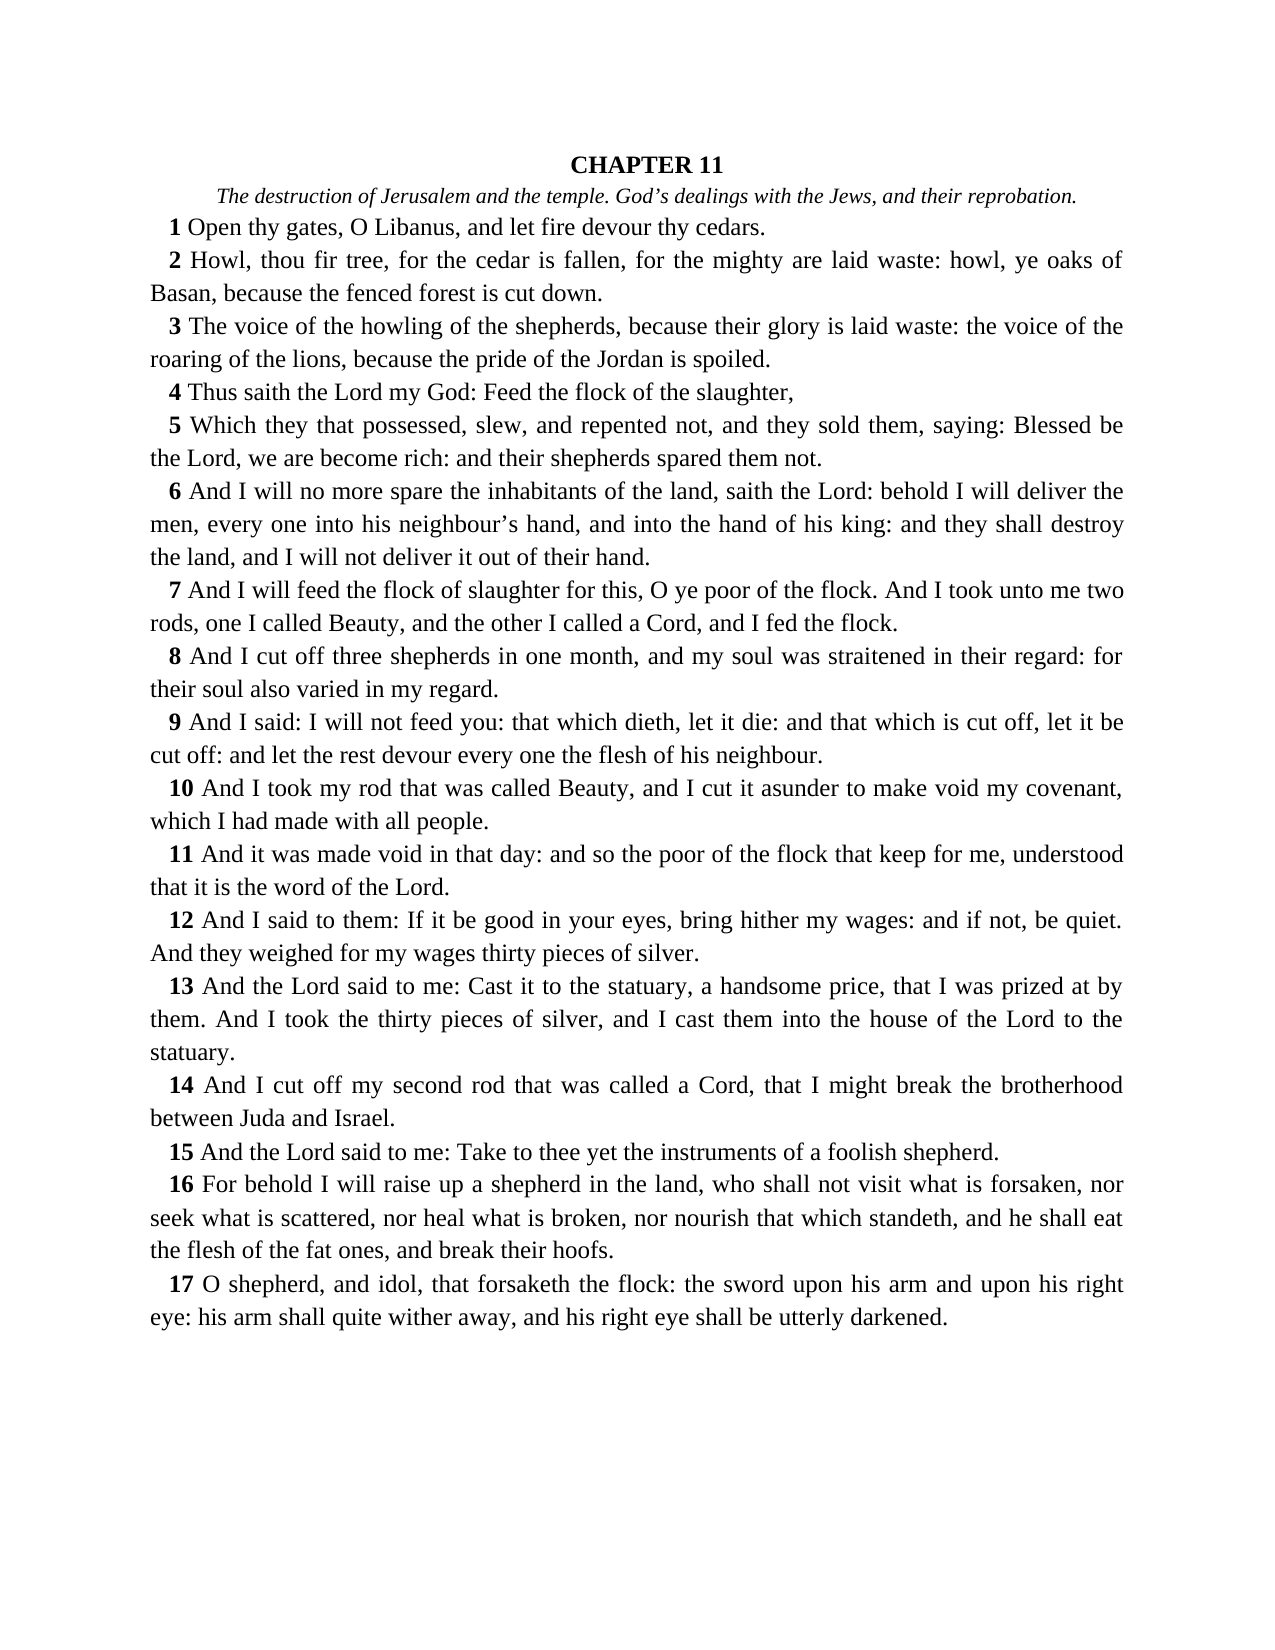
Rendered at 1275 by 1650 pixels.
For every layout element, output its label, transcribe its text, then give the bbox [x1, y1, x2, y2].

text CHAPTER 11 [150, 150, 1125, 179]
text 16 For behold I will raise up a shepherd in the land, who shall not visit what is forsaken, nor seek what is scattered, nor heal what is broken, nor nourish that which standeth, and he shall eat the flesh of the fat ones, and break their hoofs. [150, 1169, 1125, 1264]
text 15 And the Lord said to me: Take to thee yet the instruments of a foolish shepherd. [150, 1137, 1125, 1165]
text 17 O shepherd, and idol, that forsaketh the flock: the sword upon his arm and upon his right eye: his arm shall quite wither away, and his right eye shall be utterly darkened. [150, 1269, 1125, 1330]
text 7 And I will feed the flock of slaughter for this, O ye poor of the flock. And I took unto me two rods, one I called Beauty, and the other I called a Cord, and I fed the flock. [150, 575, 1125, 637]
text 6 And I will no more spare the inhabitants of the land, saith the Lord: behold I will deliver the men, every one into his neighbour’s hand, and into the hand of his king: and they shall destroy the land, and I will not deliver it out of their hand. [150, 476, 1125, 571]
text 14 And I cut off my second rod that was called a Cord, that I might break the brotherhood between Juda and Israel. [150, 1071, 1125, 1132]
text 10 And I took my rod that was called Beauty, and I cut it asunder to make void my covenant, which I had made with all people. [150, 773, 1125, 835]
text 1 Open thy gates, O Libanus, and let fire devour thy cedars. [150, 212, 1125, 241]
text 5 Which they that possessed, slew, and repented not, and they sold them, saying: Blessed be the Lord, we are become rich: and their shepherds spared them not. [150, 410, 1125, 472]
text The destruction of Jerusalem and the temple. God’s dealings with the Jews, and their reprobation. [150, 183, 1125, 208]
text 3 The voice of the howling of the shepherds, because their glory is laid waste: the voice of the roaring of the lions, because the pride of the Jordan is spoiled. [150, 311, 1125, 373]
text 9 And I said: I will not feed you: that which dieth, let it die: and that which is cut off, let it be cut off: and let the rest devour every one the flesh of his neighbour. [150, 707, 1125, 769]
text 4 Thus saith the Lord my God: Feed the flock of the slaughter, [150, 377, 1125, 406]
text 2 Howl, thou fir tree, for the cedar is fallen, for the mighty are laid waste: howl, ye oaks of Basan, because the fenced forest is cut down. [150, 245, 1125, 307]
text 12 And I said to them: If it be good in your eyes, bring hither my wages: and if not, be quiet. And they weighed for my wages thirty pieces of silver. [150, 905, 1125, 967]
text 8 And I cut off three shepherds in one month, and my soul was straitened in their regard: for their soul also varied in my regard. [150, 641, 1125, 703]
text 11 And it was made void in that day: and so the poor of the flock that keep for me, understood that it is the word of the Lord. [150, 839, 1125, 901]
text 13 And the Lord said to me: Cast it to the statuary, a handsome price, that I was prized at by them. And I took the thirty pieces of silver, and I cast them into the house of the Lord to the statuary. [150, 971, 1125, 1066]
